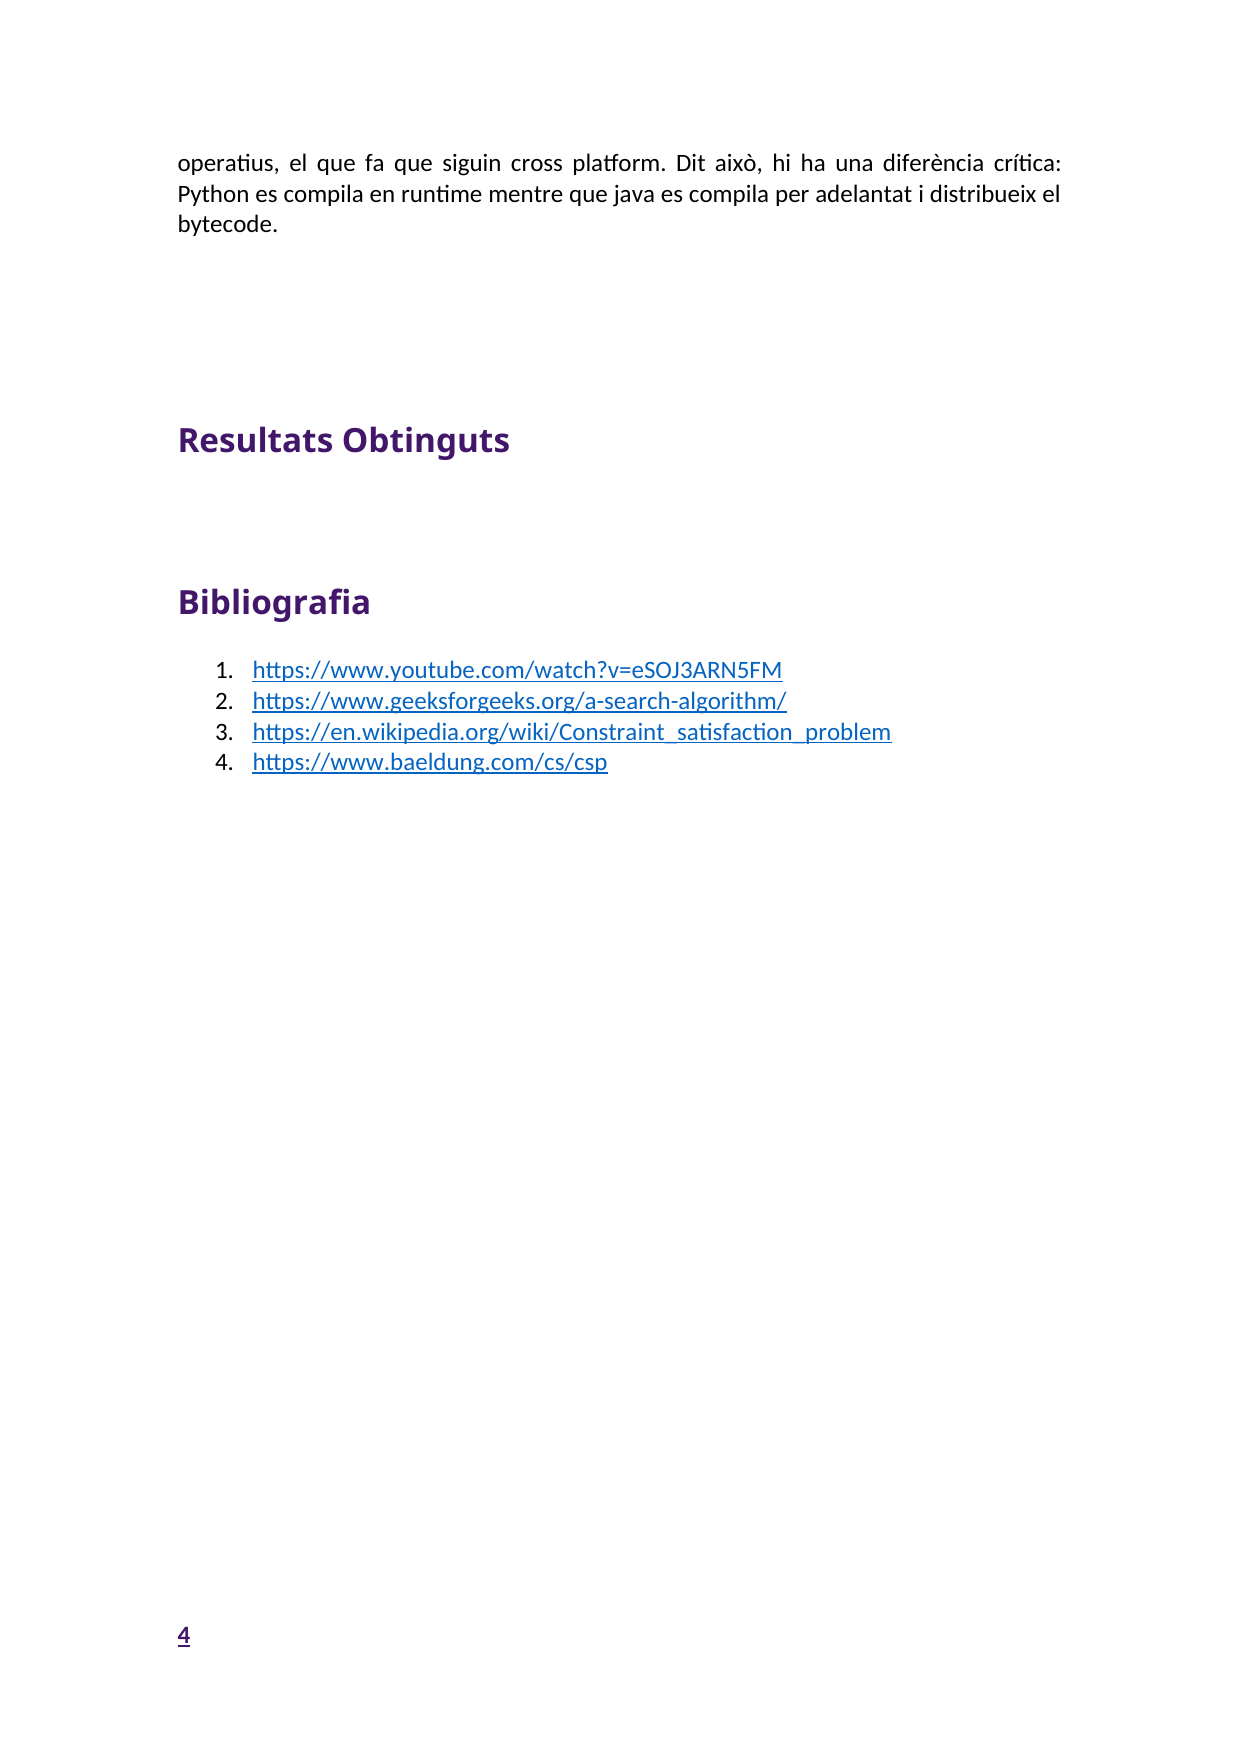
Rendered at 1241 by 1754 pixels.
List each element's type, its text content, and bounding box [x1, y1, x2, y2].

list https://www.geeksforgeeks.org/a-search-algorithm/ [215, 685, 1063, 716]
subtitle Bibliografia [177, 579, 1063, 624]
list https://en.wikipedia.org/wiki/Constraint_satisfaction_problem [215, 716, 1063, 746]
list https://www.baeldung.com/cs/csp [215, 746, 1063, 777]
list https://www.youtube.com/watch?v=eSOJ3ARN5FM [215, 655, 1063, 685]
subtitle Resultats Obtinguts [177, 417, 1063, 462]
